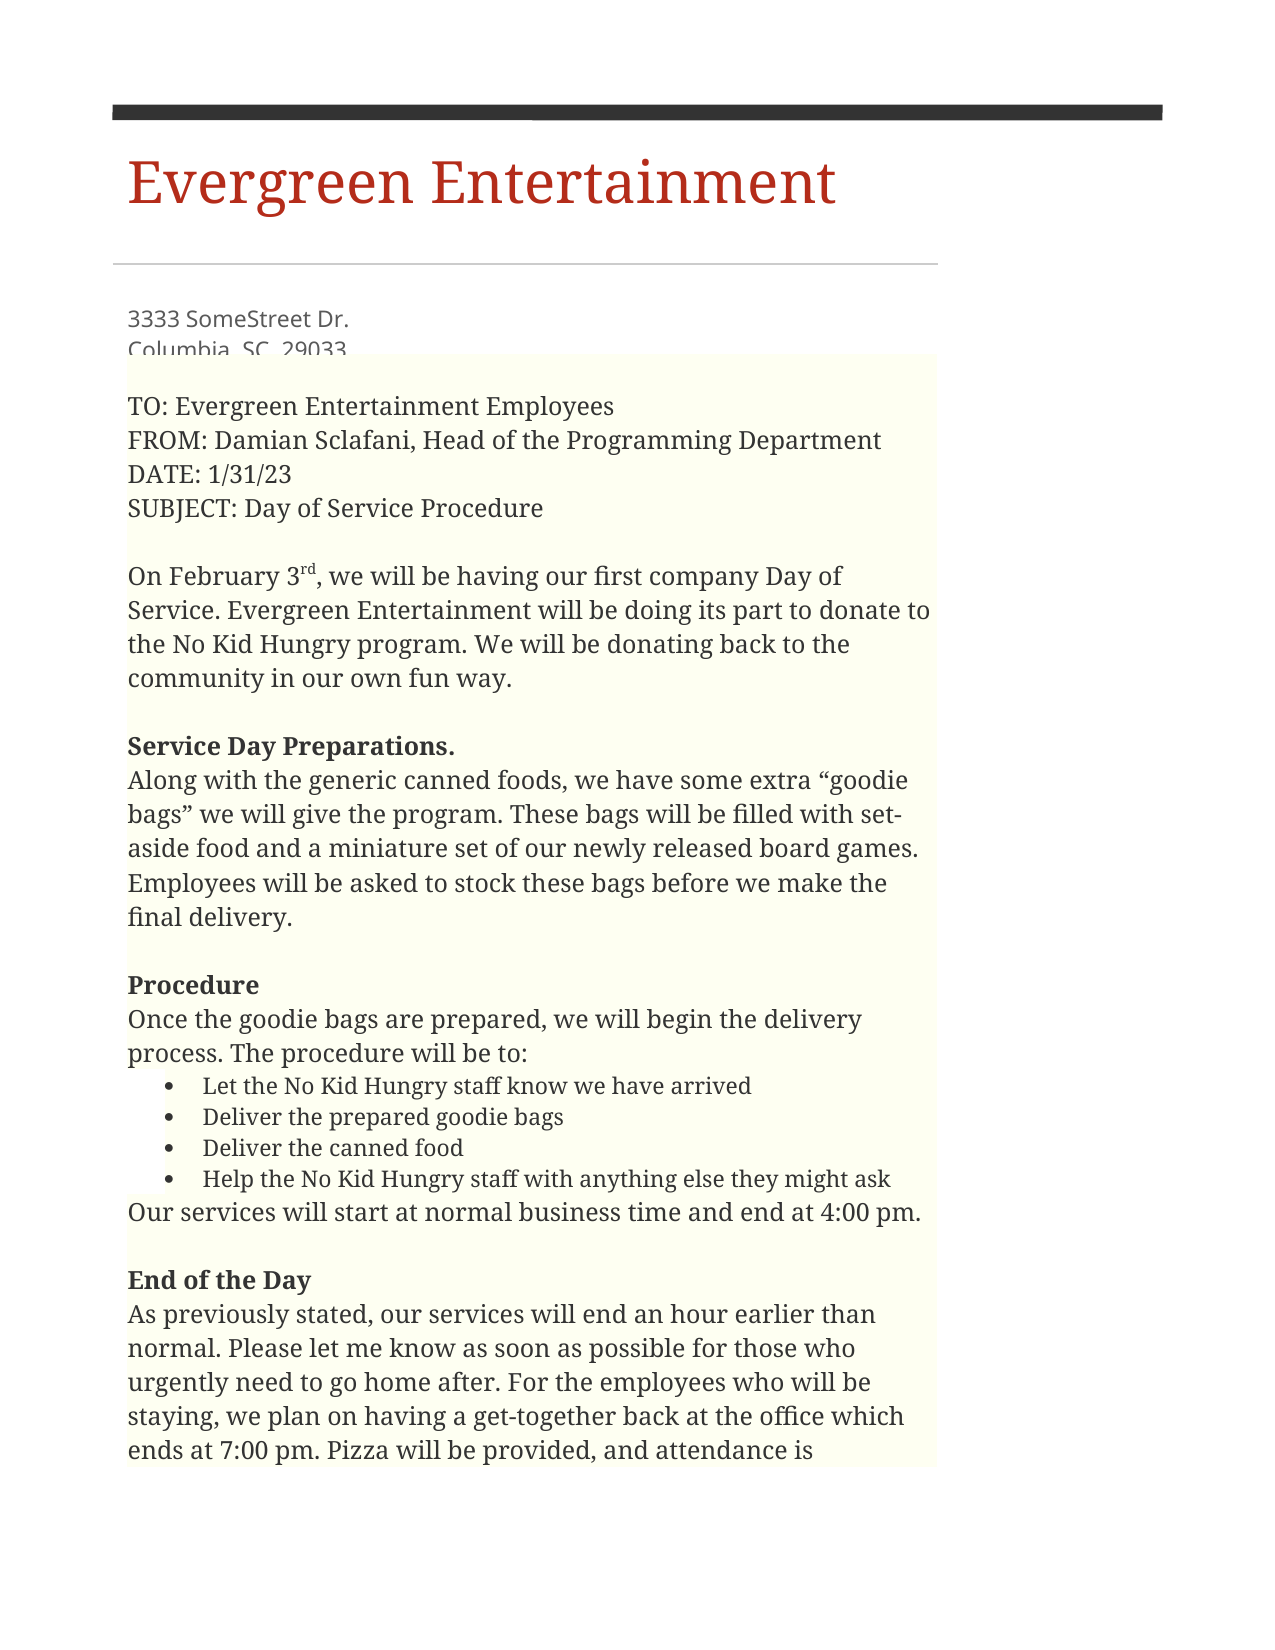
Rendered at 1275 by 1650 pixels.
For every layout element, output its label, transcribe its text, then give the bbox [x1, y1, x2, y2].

text On February 3rd, we will be having our first company Day of Service. Evergreen Entertainment will be doing its part to donate to the No Kid Hungry program. We will be donating back to the community in our own fun way. [127, 559, 937, 695]
list Deliver the prepared goodie bags [165, 1101, 937, 1132]
list Deliver the canned food [165, 1132, 937, 1163]
text End of the Day [127, 1263, 937, 1297]
text DATE: 1/31/23 [127, 456, 937, 491]
text SUBJECT: Day of Service Procedure [127, 491, 937, 524]
text Once the goodie bags are prepared, we will begin the delivery process. The procedure will be to: [127, 1001, 937, 1069]
text Procedure [127, 967, 937, 1001]
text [127, 1297, 937, 1467]
text Service Day Preparations. [127, 729, 937, 763]
text Along with the generic canned foods, we have some extra “goodie bags” we will give the program. These bags will be filled with set-aside food and a miniature set of our newly released board games. Employees will be asked to stock these bags before we make the final delivery. [127, 763, 937, 933]
table_header Evergreen Entertainment [113, 141, 937, 263]
text Our services will start at normal business time and end at 4:00 pm. [127, 1194, 937, 1229]
list Let the No Kid Hungry staff know we have arrived [165, 1069, 937, 1101]
text TO: Evergreen Entertainment Employees [127, 388, 937, 422]
text FROM: Damian Sclafani, Head of the Programming Department [127, 422, 937, 456]
list Help the No Kid Hungry staff with anything else they might ask [165, 1163, 937, 1194]
table_cell 3333 SomeStreet Dr. Columbia, SC, 29033 [113, 265, 937, 354]
